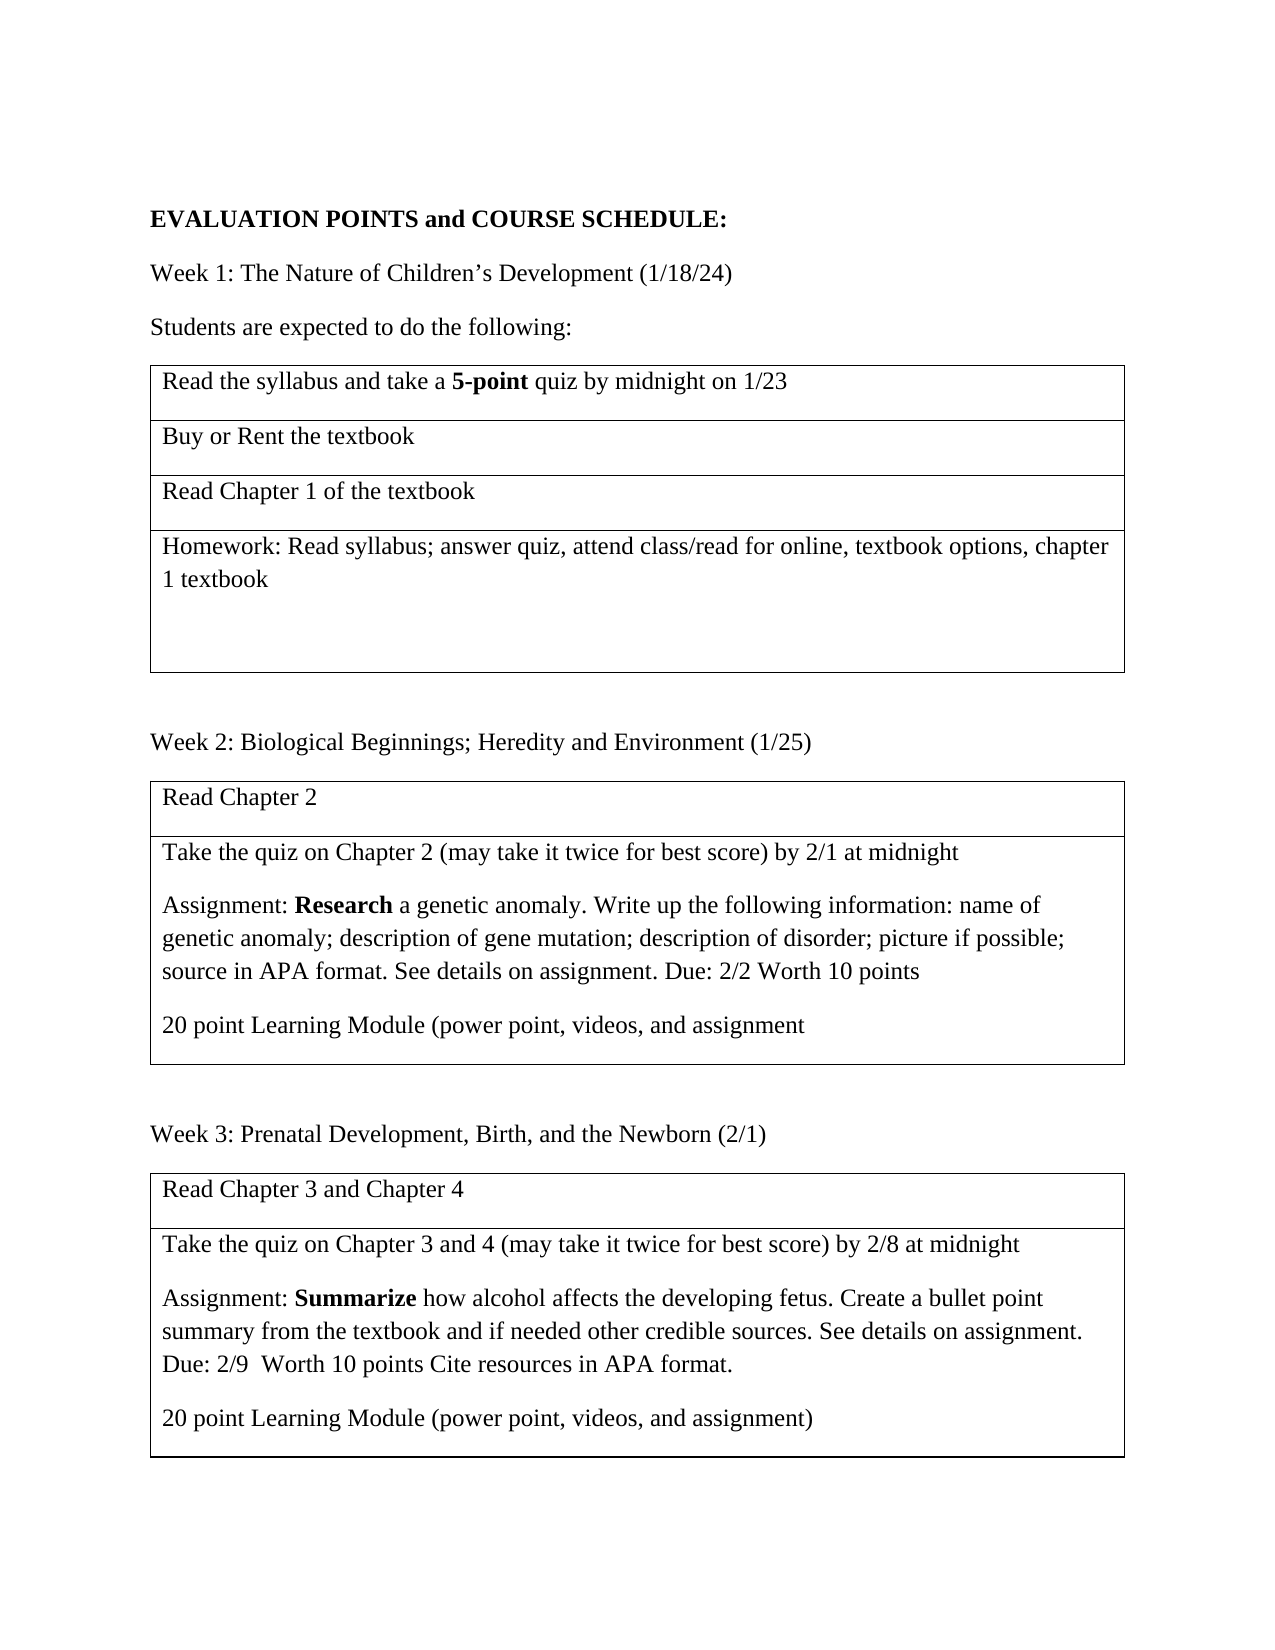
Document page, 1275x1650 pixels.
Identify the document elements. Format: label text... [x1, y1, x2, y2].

text Students are expected to do the following: [150, 312, 1125, 340]
text Week 2: Biological Beginnings; Heredity and Environment (1/25) [150, 727, 1125, 756]
table_header Read Chapter 3 and Chapter 4 [151, 1174, 1124, 1228]
table_cell Buy or Rent the textbook [151, 421, 1124, 475]
table_cell Read Chapter 1 of the textbook [151, 476, 1124, 530]
table_header Read the syllabus and take a 5-point quiz by midnight on 1/23 [151, 366, 1124, 420]
table_cell Homework: Read syllabus; answer quiz, attend class/read for online, textbook options, chapter 1 textbook [151, 531, 1124, 672]
text Week 3: Prenatal Development, Birth, and the Newborn (2/1) [150, 1119, 1125, 1148]
table_cell Take the quiz on Chapter 3 and 4 (may take it twice for best score) by 2/8 at midnight Assignment: Summarize how alcohol affects the developing fetus. Create a bullet point summary from the textbook and if needed other credible sources. See details on assignment. Due: 2/9 Worth 10 points Cite resources in APA format. 20 point Learning Module (power point, videos, and assignment) [151, 1229, 1124, 1456]
table_header Read Chapter 2 [151, 782, 1124, 836]
table_cell Take the quiz on Chapter 2 (may take it twice for best score) by 2/1 at midnight Assignment: Research a genetic anomaly. Write up the following information: name of genetic anomaly; description of gene mutation; description of disorder; picture if possible; source in APA format. See details on assignment. Due: 2/2 Worth 10 points 20 point Learning Module (power point, videos, and assignment [151, 837, 1124, 1064]
text EVALUATION POINTS and COURSE SCHEDULE: [150, 204, 1125, 233]
text Week 1: The Nature of Children’s Development (1/18/24) [150, 258, 1125, 286]
